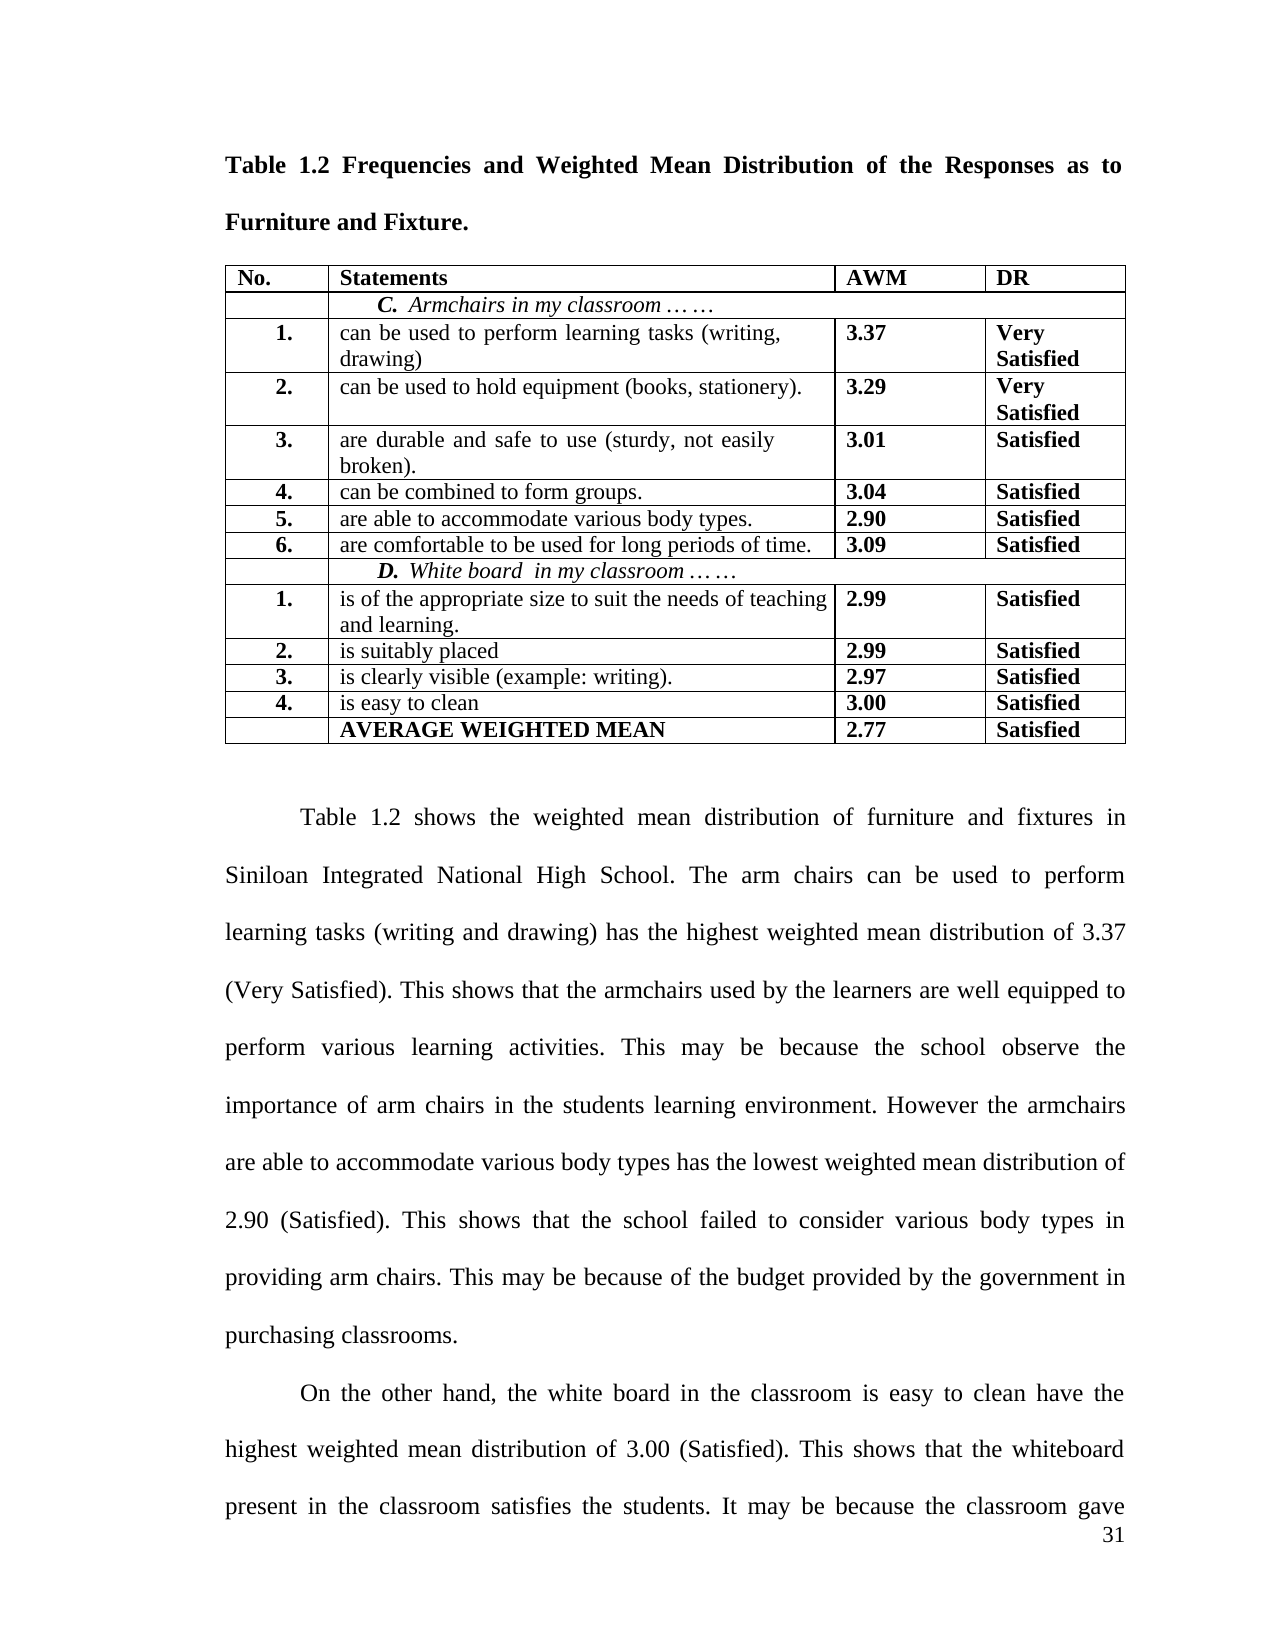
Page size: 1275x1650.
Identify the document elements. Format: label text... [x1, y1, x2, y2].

table_cell 3.29 [836, 373, 985, 425]
table_cell 2.99 [836, 585, 985, 638]
table_cell 6. [226, 533, 328, 558]
table_cell are comfortable to be used for long periods of time. [329, 533, 834, 558]
table_cell 4. [226, 480, 328, 505]
table_cell Very Satisfied [986, 373, 1125, 425]
table_cell [226, 718, 328, 743]
table_cell [226, 559, 328, 584]
table_cell 4. [226, 692, 328, 717]
table_cell 3.09 [836, 533, 985, 558]
table_cell 5. [226, 506, 328, 532]
table_header AWM [836, 266, 985, 291]
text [225, 1378, 1125, 1520]
table_cell Satisfied [986, 585, 1125, 638]
text Table 1.2 shows the weighted mean distribution of furniture and fixtures in Siniloan Integrated National High School. The arm chairs can be used to perform learning tasks (writing and drawing) has the highest weighted mean distribution of 3.37 (Very Satisfied). This shows that the armchairs used by the learners are well equipped to perform various learning activities. This may be because the school observe the importance of arm chairs in the students learning environment. However the armchairs are able to accommodate various body types has the lowest weighted mean distribution of 2.90 (Satisfied). This shows that the school failed to consider various body types in providing arm chairs. This may be because of the budget provided by the government in purchasing classrooms. [225, 802, 1126, 1349]
table_cell 2. [226, 373, 328, 425]
table_cell Satisfied [986, 426, 1125, 479]
table_cell are durable and safe to use (sturdy, not easily broken). [329, 426, 834, 479]
table_header Statements [329, 266, 834, 291]
table_cell [226, 293, 328, 318]
table_cell can be combined to form groups. [329, 480, 834, 505]
table_cell can be used to perform learning tasks (writing, drawing) [329, 319, 834, 372]
table_cell 3.01 [836, 426, 985, 479]
subtitle Table 1.2 Frequencies and Weighted Mean Distribution of the Responses as to Furniture and Fixture. [225, 150, 1146, 236]
table_cell Satisfied [986, 480, 1125, 505]
table_cell is of the appropriate size to suit the needs of teaching and learning. [329, 585, 834, 638]
table_cell 2.77 [836, 718, 985, 743]
table_cell Satisfied [986, 639, 1125, 664]
table_cell Satisfied [986, 533, 1125, 558]
table_cell D. White board in my classroom … … [329, 559, 1125, 584]
table_cell are able to accommodate various body types. [329, 506, 834, 532]
table_cell Satisfied [986, 718, 1125, 743]
table_cell 3.04 [836, 480, 985, 505]
table_cell 2.97 [836, 665, 985, 691]
table_header DR [986, 266, 1125, 291]
table_cell Satisfied [986, 692, 1125, 717]
table_cell Satisfied [986, 665, 1125, 691]
table_cell 3. [226, 665, 328, 691]
table_cell is clearly visible (example: writing). [329, 665, 834, 691]
table_cell 3. [226, 426, 328, 479]
table_cell 3.37 [836, 319, 985, 372]
table_cell C. Armchairs in my classroom … … [329, 293, 1125, 318]
table_cell 1. [226, 319, 328, 372]
table_cell Satisfied [986, 506, 1125, 532]
table_header No. [226, 266, 328, 291]
table_cell 2. [226, 639, 328, 664]
table_cell 2.90 [836, 506, 985, 532]
table_cell is easy to clean [329, 692, 834, 717]
table_cell 1. [226, 585, 328, 638]
table_cell Very Satisfied [986, 319, 1125, 372]
table_cell 3.00 [836, 692, 985, 717]
table_cell can be used to hold equipment (books, stationery). [329, 373, 834, 425]
table_cell AVERAGE WEIGHTED MEAN [329, 718, 834, 743]
table_cell is suitably placed [329, 639, 834, 664]
table_cell 2.99 [836, 639, 985, 664]
